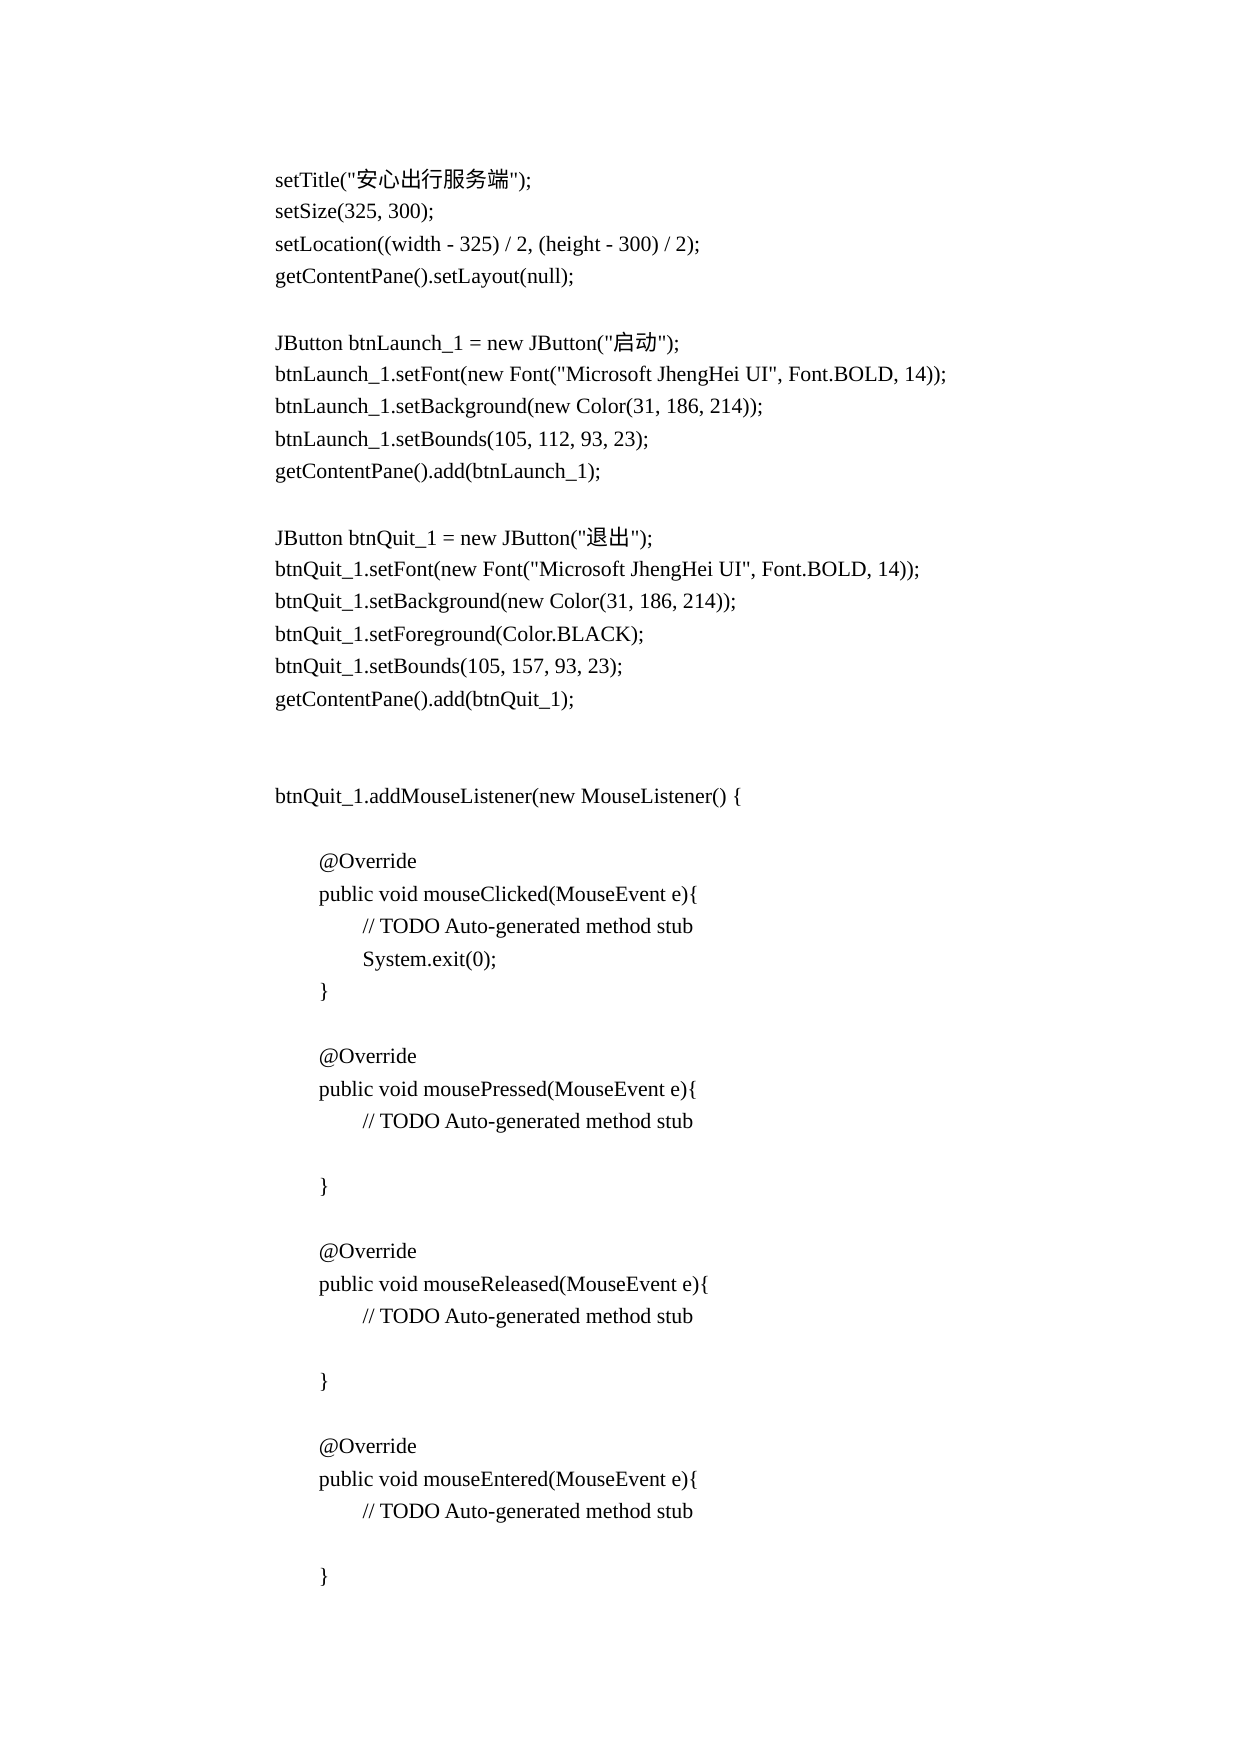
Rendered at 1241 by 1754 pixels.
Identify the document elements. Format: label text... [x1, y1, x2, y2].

text btnQuit_1.addMouseListener(new MouseListener() { [187, 779, 1053, 812]
text // TODO Auto-generated method stub [187, 909, 1053, 942]
text @Override [187, 844, 1053, 877]
text getContentPane().add(btnQuit_1); [187, 682, 1053, 714]
text public void mouseClicked(MouseEvent e){ [187, 877, 1053, 909]
text setLocation((width - 325) / 2, (height - 300) / 2); [187, 227, 1053, 259]
text setTitle("安心出行服务端"); [187, 162, 1053, 194]
text JButton btnQuit_1 = new JButton("退出"); [187, 519, 1053, 552]
text // TODO Auto-generated method stub [187, 1494, 1053, 1527]
text @Override [187, 1234, 1053, 1267]
text public void mousePressed(MouseEvent e){ [187, 1072, 1053, 1104]
text btnQuit_1.setBounds(105, 157, 93, 23); [187, 649, 1053, 682]
text // TODO Auto-generated method stub [187, 1299, 1053, 1332]
text btnLaunch_1.setBounds(105, 112, 93, 23); [187, 422, 1053, 454]
text public void mouseReleased(MouseEvent e){ [187, 1267, 1053, 1299]
text // TODO Auto-generated method stub [187, 1104, 1053, 1137]
text btnLaunch_1.setBackground(new Color(31, 186, 214)); [187, 389, 1053, 422]
text @Override [187, 1039, 1053, 1072]
text } [187, 1169, 1053, 1202]
text btnQuit_1.setFont(new Font("Microsoft JhengHei UI", Font.BOLD, 14)); [187, 552, 1053, 584]
text } [187, 1559, 1053, 1592]
text getContentPane().setLayout(null); [187, 259, 1053, 292]
text System.exit(0); [187, 942, 1053, 974]
text @Override [187, 1429, 1053, 1462]
text } [187, 1364, 1053, 1397]
text JButton btnLaunch_1 = new JButton("启动"); [187, 324, 1053, 357]
text setSize(325, 300); [187, 194, 1053, 227]
text getContentPane().add(btnLaunch_1); [187, 454, 1053, 487]
text btnQuit_1.setBackground(new Color(31, 186, 214)); [187, 584, 1053, 617]
text } [187, 974, 1053, 1007]
text btnLaunch_1.setFont(new Font("Microsoft JhengHei UI", Font.BOLD, 14)); [187, 357, 1053, 389]
text public void mouseEntered(MouseEvent e){ [187, 1462, 1053, 1494]
text btnQuit_1.setForeground(Color.BLACK); [187, 617, 1053, 649]
